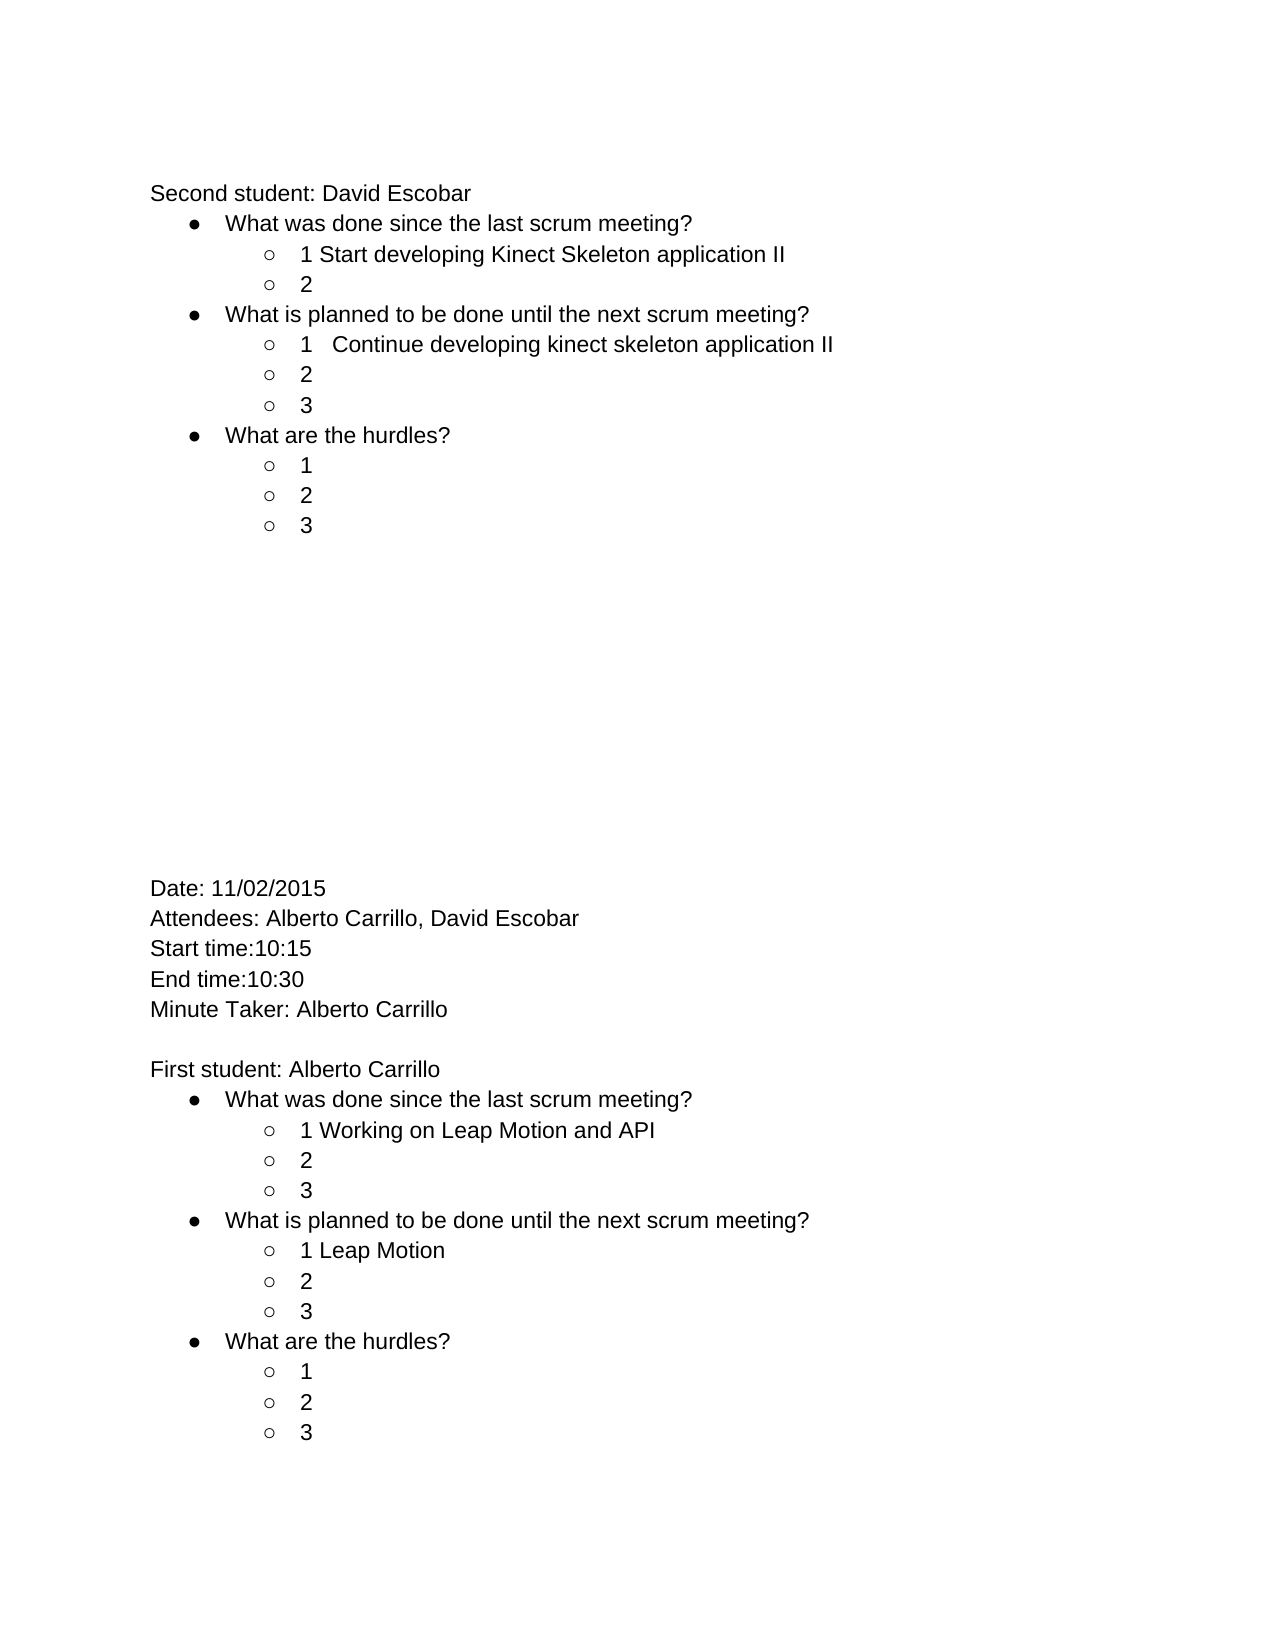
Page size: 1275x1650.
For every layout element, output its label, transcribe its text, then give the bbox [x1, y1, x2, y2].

list 2 [262, 1268, 1125, 1294]
list 3 [262, 1298, 1125, 1324]
text Minute Taker: Alberto Carrillo [150, 996, 1125, 1022]
text Date: 11/02/2015 [150, 875, 1125, 901]
list 1 Continue developing kinect skeleton application II [262, 331, 1125, 358]
text First student: Alberto Carrillo [150, 1056, 1125, 1083]
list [187, 1207, 1125, 1234]
list What are the hurdles? [187, 1328, 1125, 1354]
list 2 [262, 1388, 1125, 1415]
list What was done since the last scrum meeting? [187, 1086, 1125, 1113]
list What was done since the last scrum meeting? [187, 210, 1125, 237]
list 1 [262, 452, 1125, 478]
list 1 [262, 1358, 1125, 1385]
list 1 Start developing Kinect Skeleton application II [262, 241, 1125, 267]
list What are the hurdles? [187, 422, 1125, 448]
list 3 [262, 512, 1125, 539]
text Second student: David Escobar [150, 180, 1125, 207]
list 2 [262, 1147, 1125, 1173]
text End time:10:30 [150, 966, 1125, 992]
list 2 [262, 361, 1125, 388]
text Attendees: Alberto Carrillo, David Escobar [150, 905, 1125, 932]
list 3 [262, 392, 1125, 418]
list 2 [262, 271, 1125, 297]
text Start time:10:15 [150, 935, 1125, 962]
list 2 [262, 482, 1125, 509]
list 1 Working on Leap Motion and API [262, 1117, 1125, 1143]
list 3 [262, 1177, 1125, 1203]
list 3 [262, 1419, 1125, 1445]
list 1 Leap Motion [262, 1237, 1125, 1264]
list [187, 301, 1125, 327]
